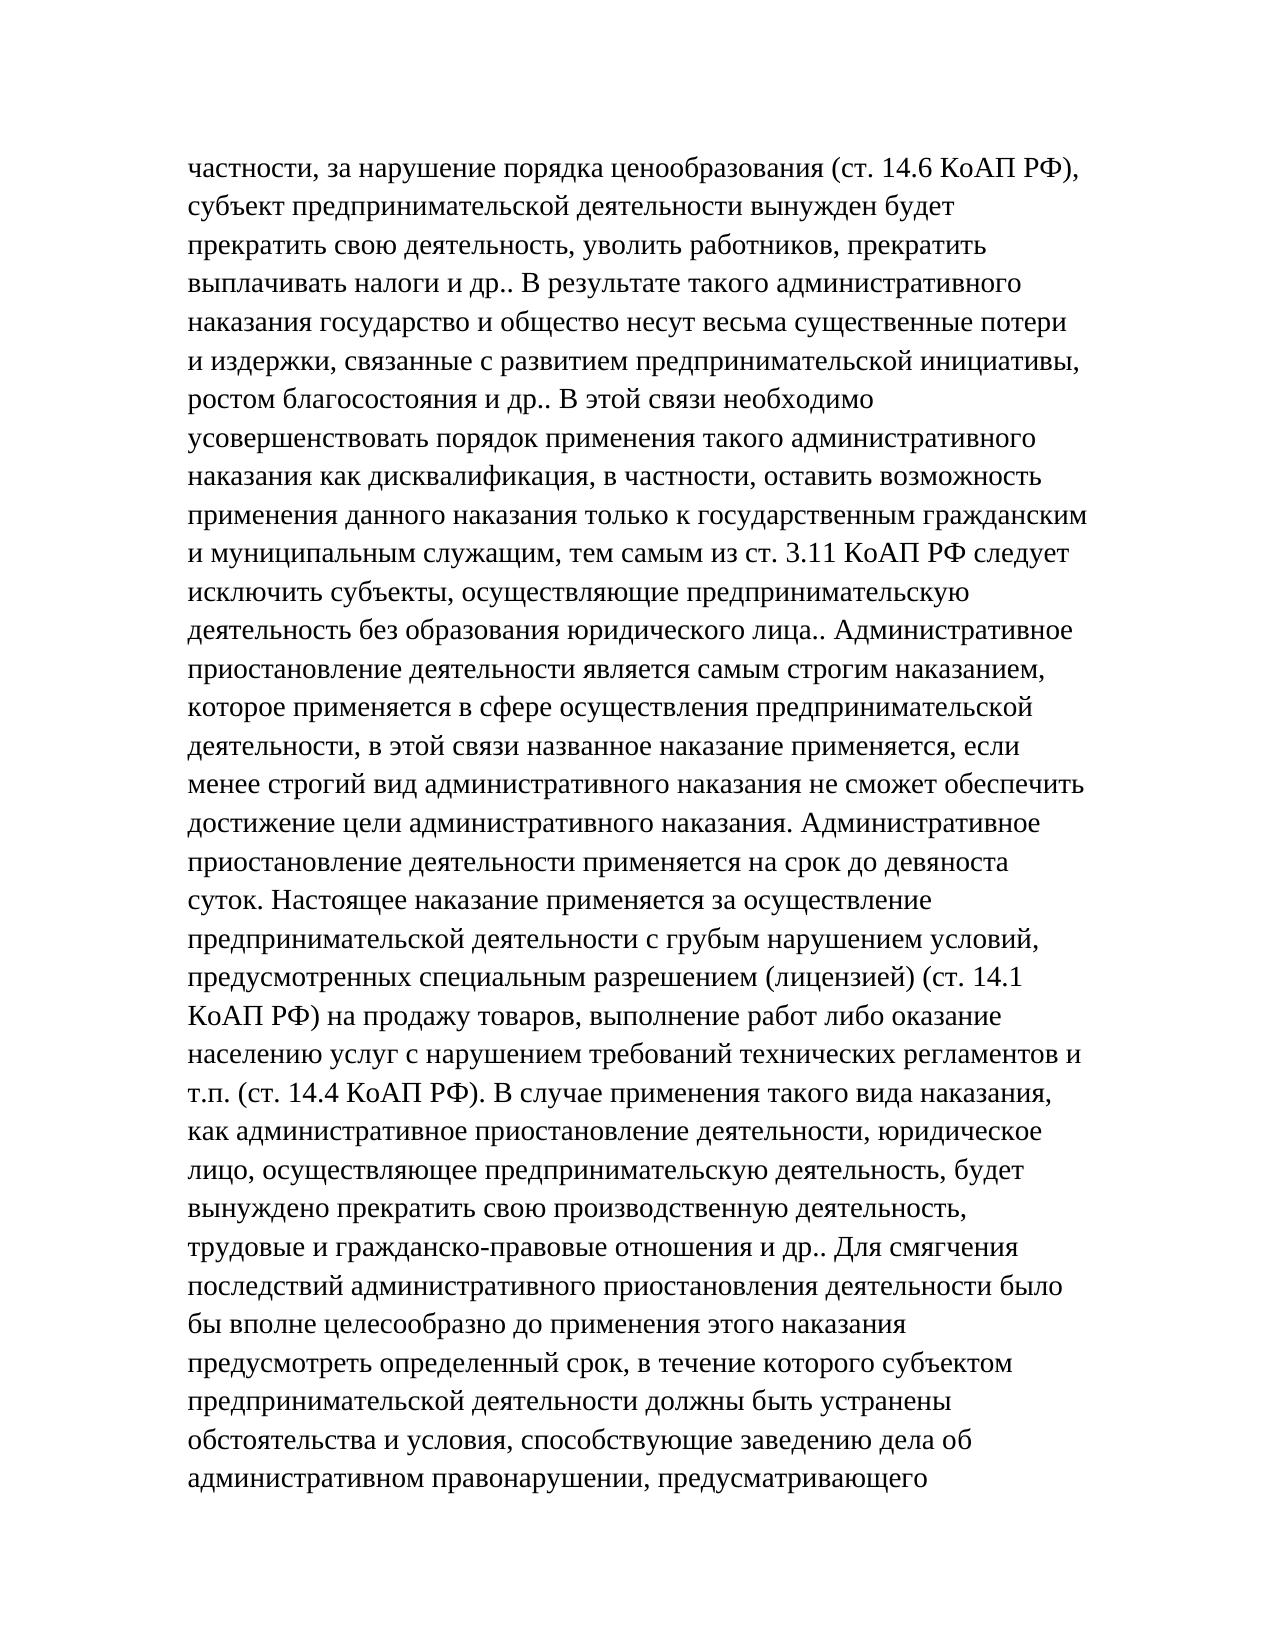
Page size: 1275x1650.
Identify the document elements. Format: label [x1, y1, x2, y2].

text [187, 150, 1087, 1494]
